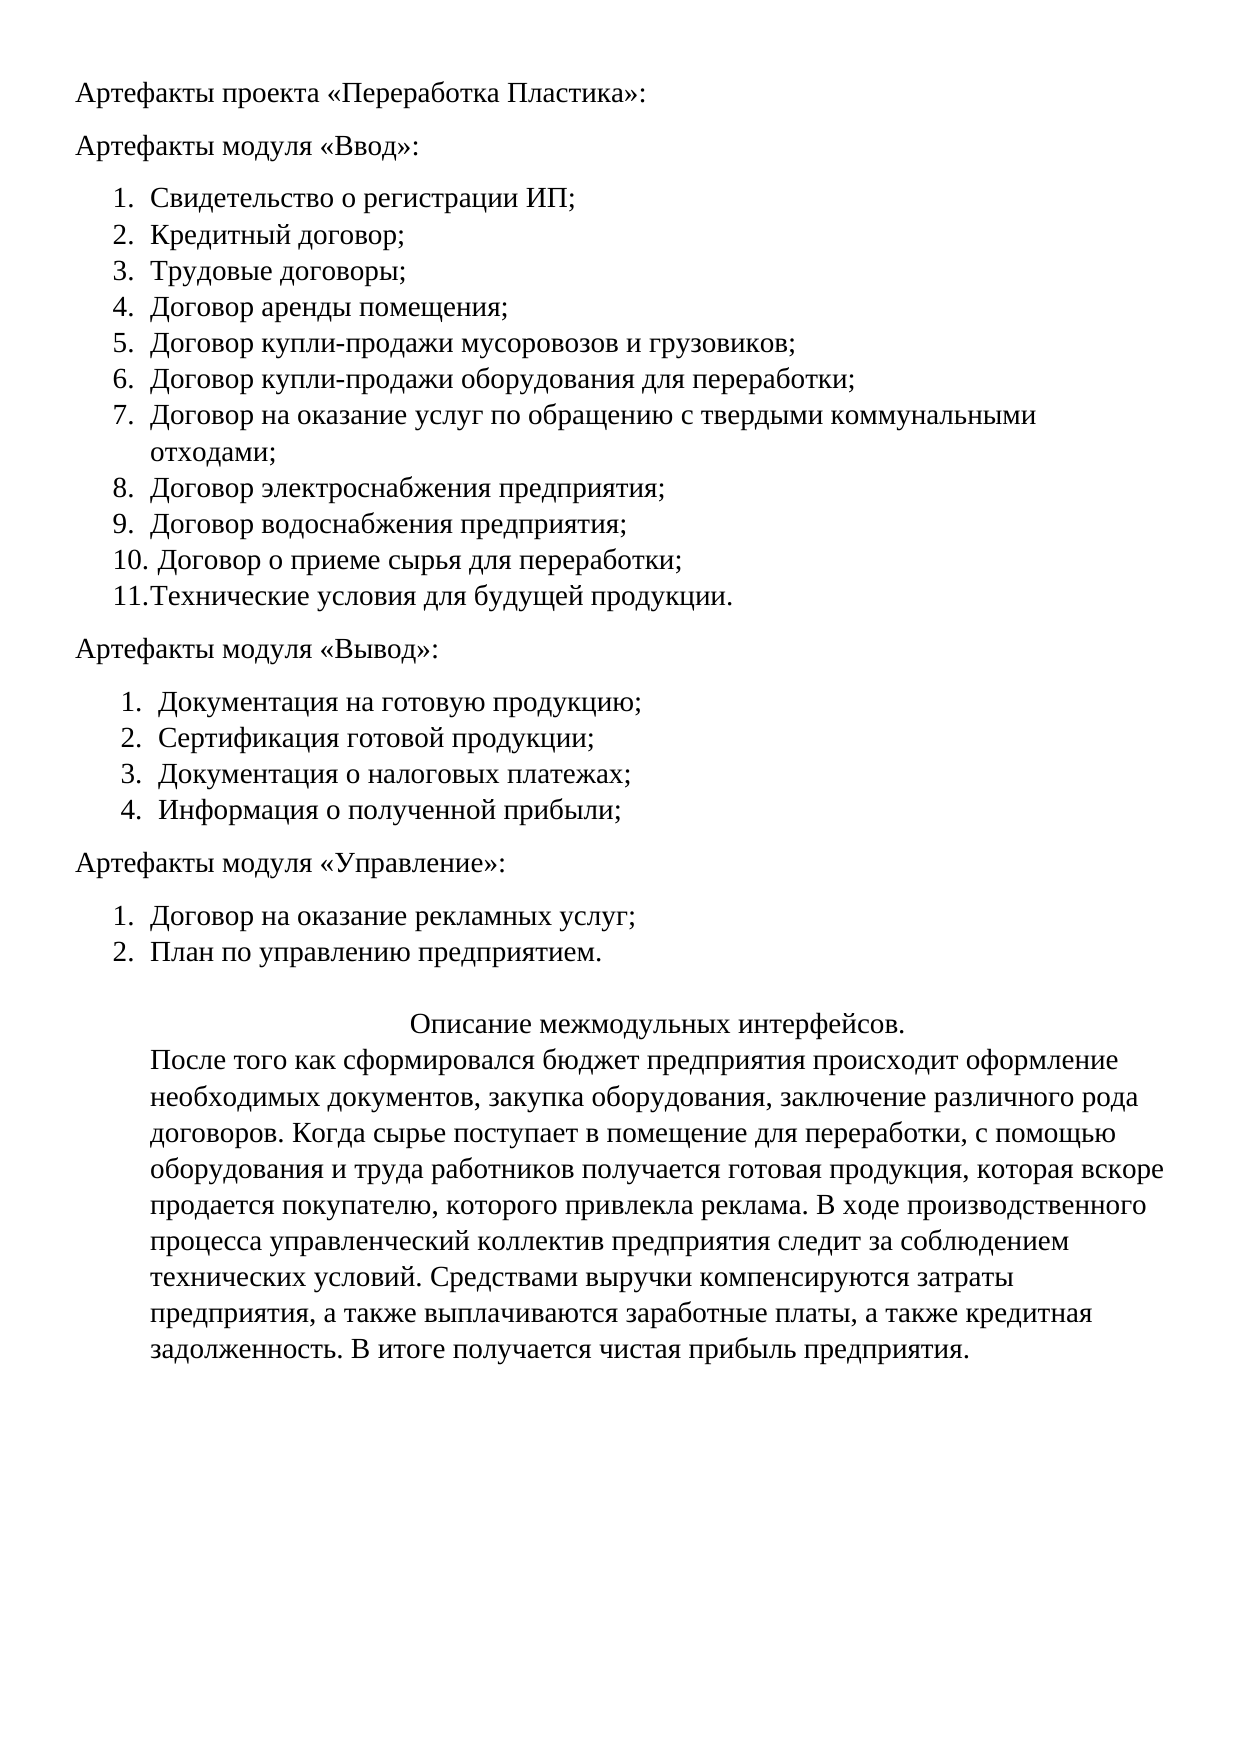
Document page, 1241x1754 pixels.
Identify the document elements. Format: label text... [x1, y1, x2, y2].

list Договор аренды помещения; [112, 289, 1165, 323]
list Договор водоснабжения предприятия; [112, 506, 1165, 539]
text Артефакты модуля «Вывод»: [75, 631, 1165, 664]
list Кредитный договор; [112, 217, 1165, 250]
list Договор на оказание рекламных услуг; [112, 898, 1165, 931]
list После того как сформировался бюджет предприятия происходит оформление необходимых документов, закупка оборудования, заключение различного рода договоров. Когда сырье поступает в помещение для переработки, с помощью оборудования и труда работников получается готовая продукция, которая вскоре продается покупателю, которого привлекла реклама. В ходе производственного процесса управленческий коллектив предприятия следит за соблюдением технических условий. Средствами выручки компенсируются затраты предприятия, а также выплачиваются заработные платы, а также кредитная задолженность. В итоге получается чистая прибыль предприятия. [150, 1042, 1165, 1365]
text Артефакты модуля «Управление»: [75, 845, 1165, 879]
list Свидетельство о регистрации ИП; [112, 181, 1165, 214]
list Документация на готовую продукцию; [120, 684, 1165, 717]
text Артефакты модуля «Ввод»: [75, 128, 1165, 161]
list Договор электроснабжения предприятия; [112, 470, 1165, 503]
list Описание межмодульных интерфейсов. [150, 1006, 1165, 1040]
list Документация о налоговых платежах; [120, 756, 1165, 790]
list Технические условия для будущей продукции. [112, 578, 1165, 612]
list Трудовые договоры; [112, 253, 1165, 286]
list Сертификация готовой продукции; [120, 720, 1165, 753]
text Артефакты проекта «Переработка Пластика»: [75, 75, 1165, 108]
list План по управлению предприятием. [112, 934, 1165, 968]
list Договор о приеме сырья для переработки; [112, 542, 1165, 576]
list Договор купли-продажи оборудования для переработки; [112, 361, 1165, 395]
list Договор купли-продажи мусоровозов и грузовиков; [112, 325, 1165, 359]
list Информация о полученной прибыли; [120, 792, 1165, 826]
list Договор на оказание услуг по обращению с твердыми коммунальными отходами; [112, 397, 1165, 467]
